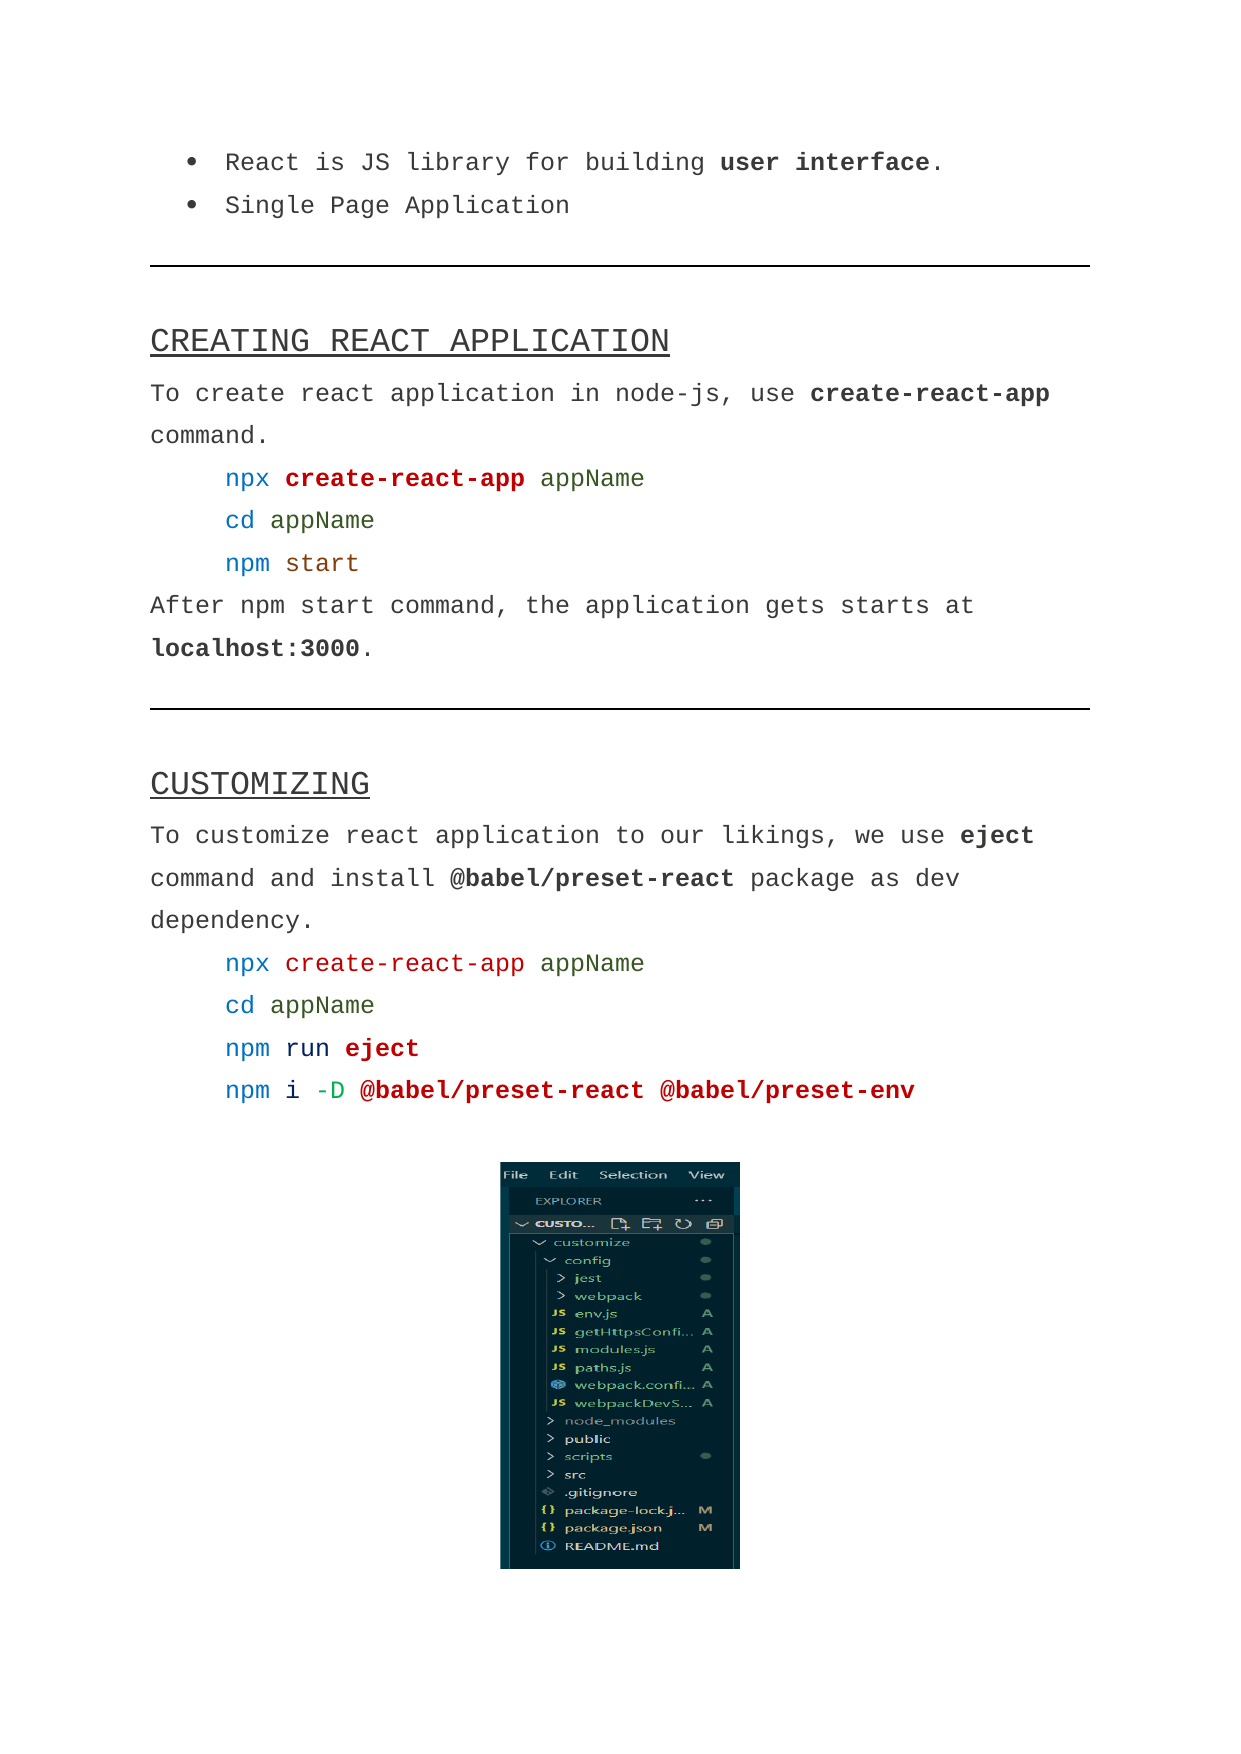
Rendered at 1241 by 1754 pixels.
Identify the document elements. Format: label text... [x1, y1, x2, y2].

list cd appName [225, 508, 1090, 536]
text After npm start command, the application gets starts at localhost:3000. [150, 593, 1090, 664]
list npm start [225, 550, 1090, 579]
list Single Page Application [187, 192, 1090, 221]
text npm i -D @babel/preset-react @babel/preset-env [150, 1078, 1090, 1106]
text CUSTOMIZING [150, 766, 1090, 804]
text To customize react application to our likings, we use eject command and install @babel/preset-react package as dev dependency. [150, 823, 1090, 936]
text To create react application in node-js, use create-react-app command. [150, 380, 1090, 451]
list npx create-react-app appName [225, 465, 1090, 494]
list cd appName [225, 993, 1090, 1021]
list React is JS library for building user interface. [187, 150, 1090, 178]
text CREATING REACT APPLICATION [150, 324, 1090, 361]
picture [510, 1188, 740, 1569]
list npx create-react-app appName [225, 951, 1090, 979]
text npm run eject [150, 1036, 1090, 1064]
